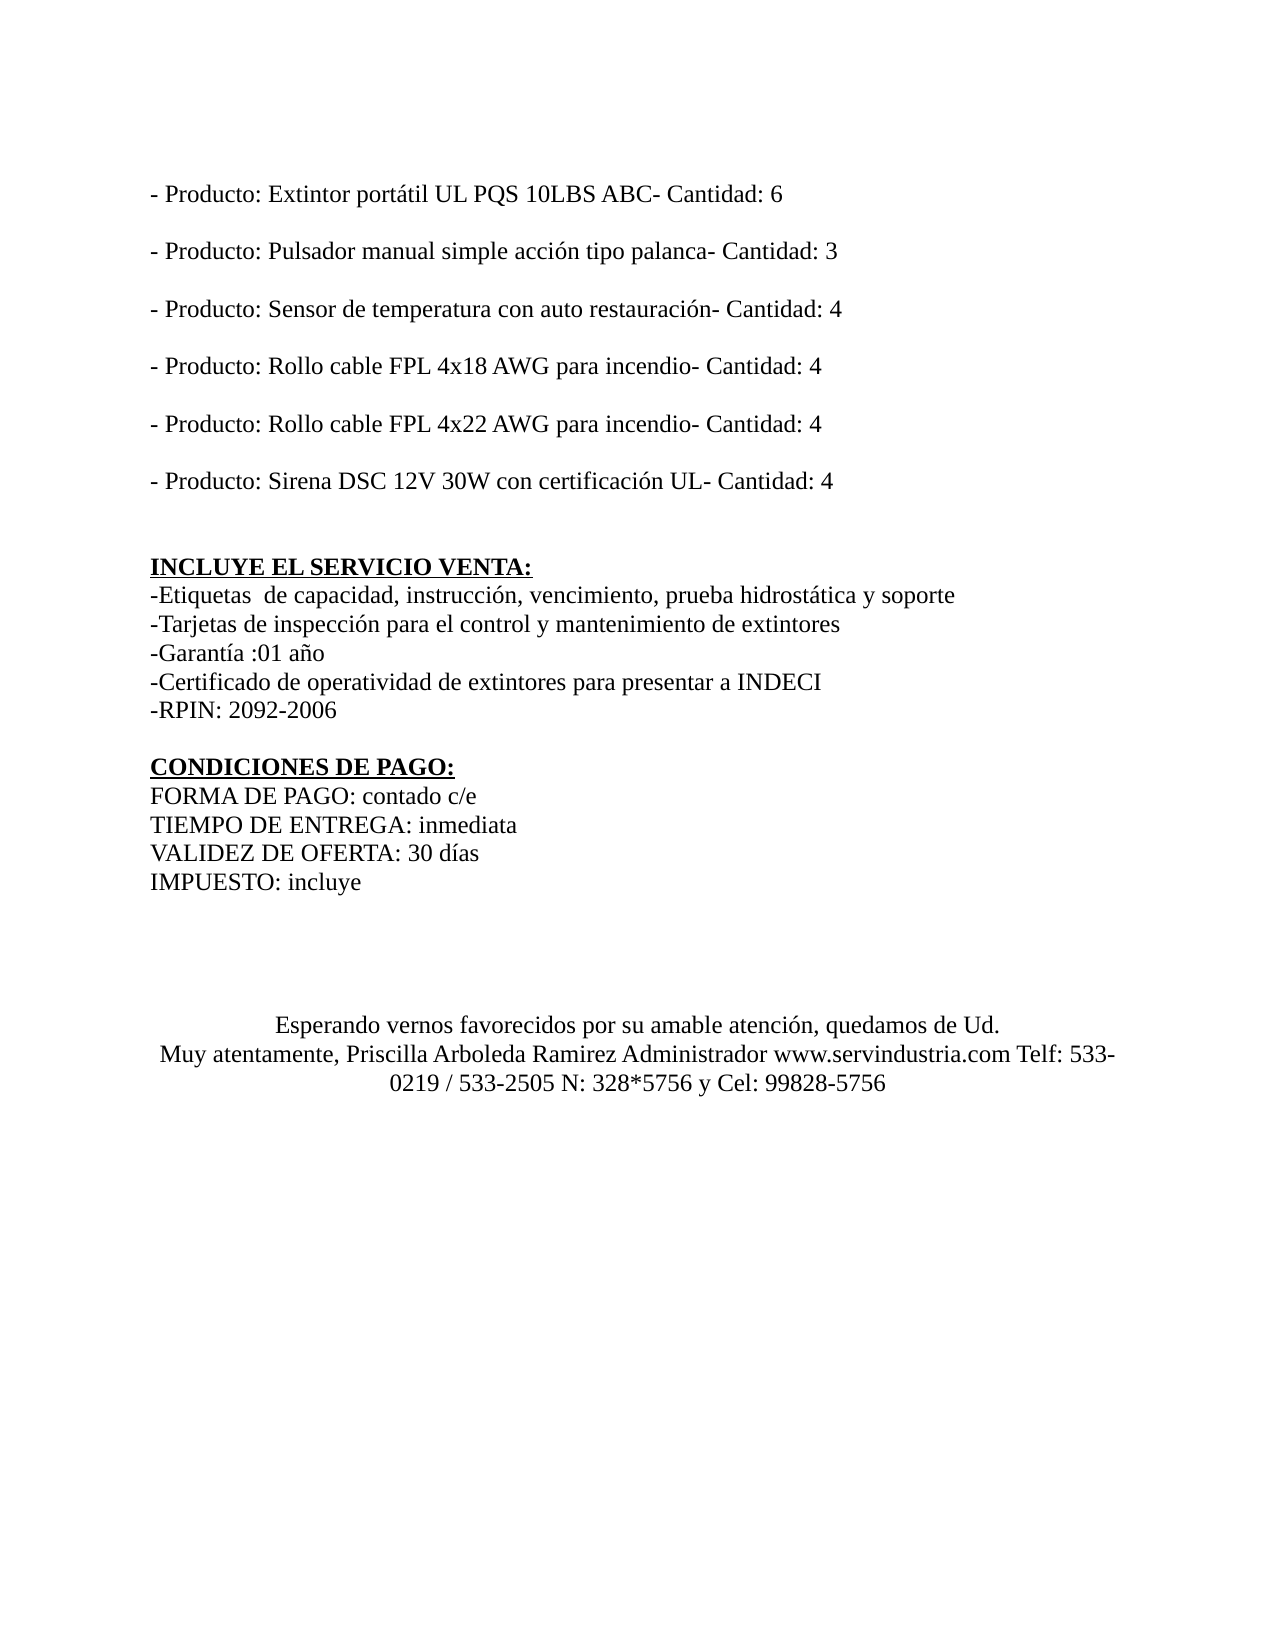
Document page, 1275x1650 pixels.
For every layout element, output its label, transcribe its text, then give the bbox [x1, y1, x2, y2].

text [150, 150, 1125, 558]
text CONDICIONES DE PAGO: FORMA DE PAGO: contado c/e TIEMPO DE ENTREGA: inmediata VALIDEZ DE OFERTA: 30 días IMPUESTO: incluye [150, 764, 1125, 1028]
text Esperando vernos favorecidos por su amable atención, quedamos de Ud. Muy atentamente, Priscilla Arboleda Ramirez Administrador www.servindustria.com Telf: 533-0219 / 533-2505 N: 328*5756 y Cel: 99828-5756 [150, 1028, 1125, 1115]
text INCLUYE EL SERVICIO VENTA: -Etiquetas de capacidad, instrucción, vencimiento, prueba hidrostática y soporte -Tarjetas de inspección para el control y mantenimiento de extintores -Garantía :01 año -Certificado de operatividad de extintores para presentar a INDECI -RPIN: 2092-2006 [150, 558, 1125, 764]
